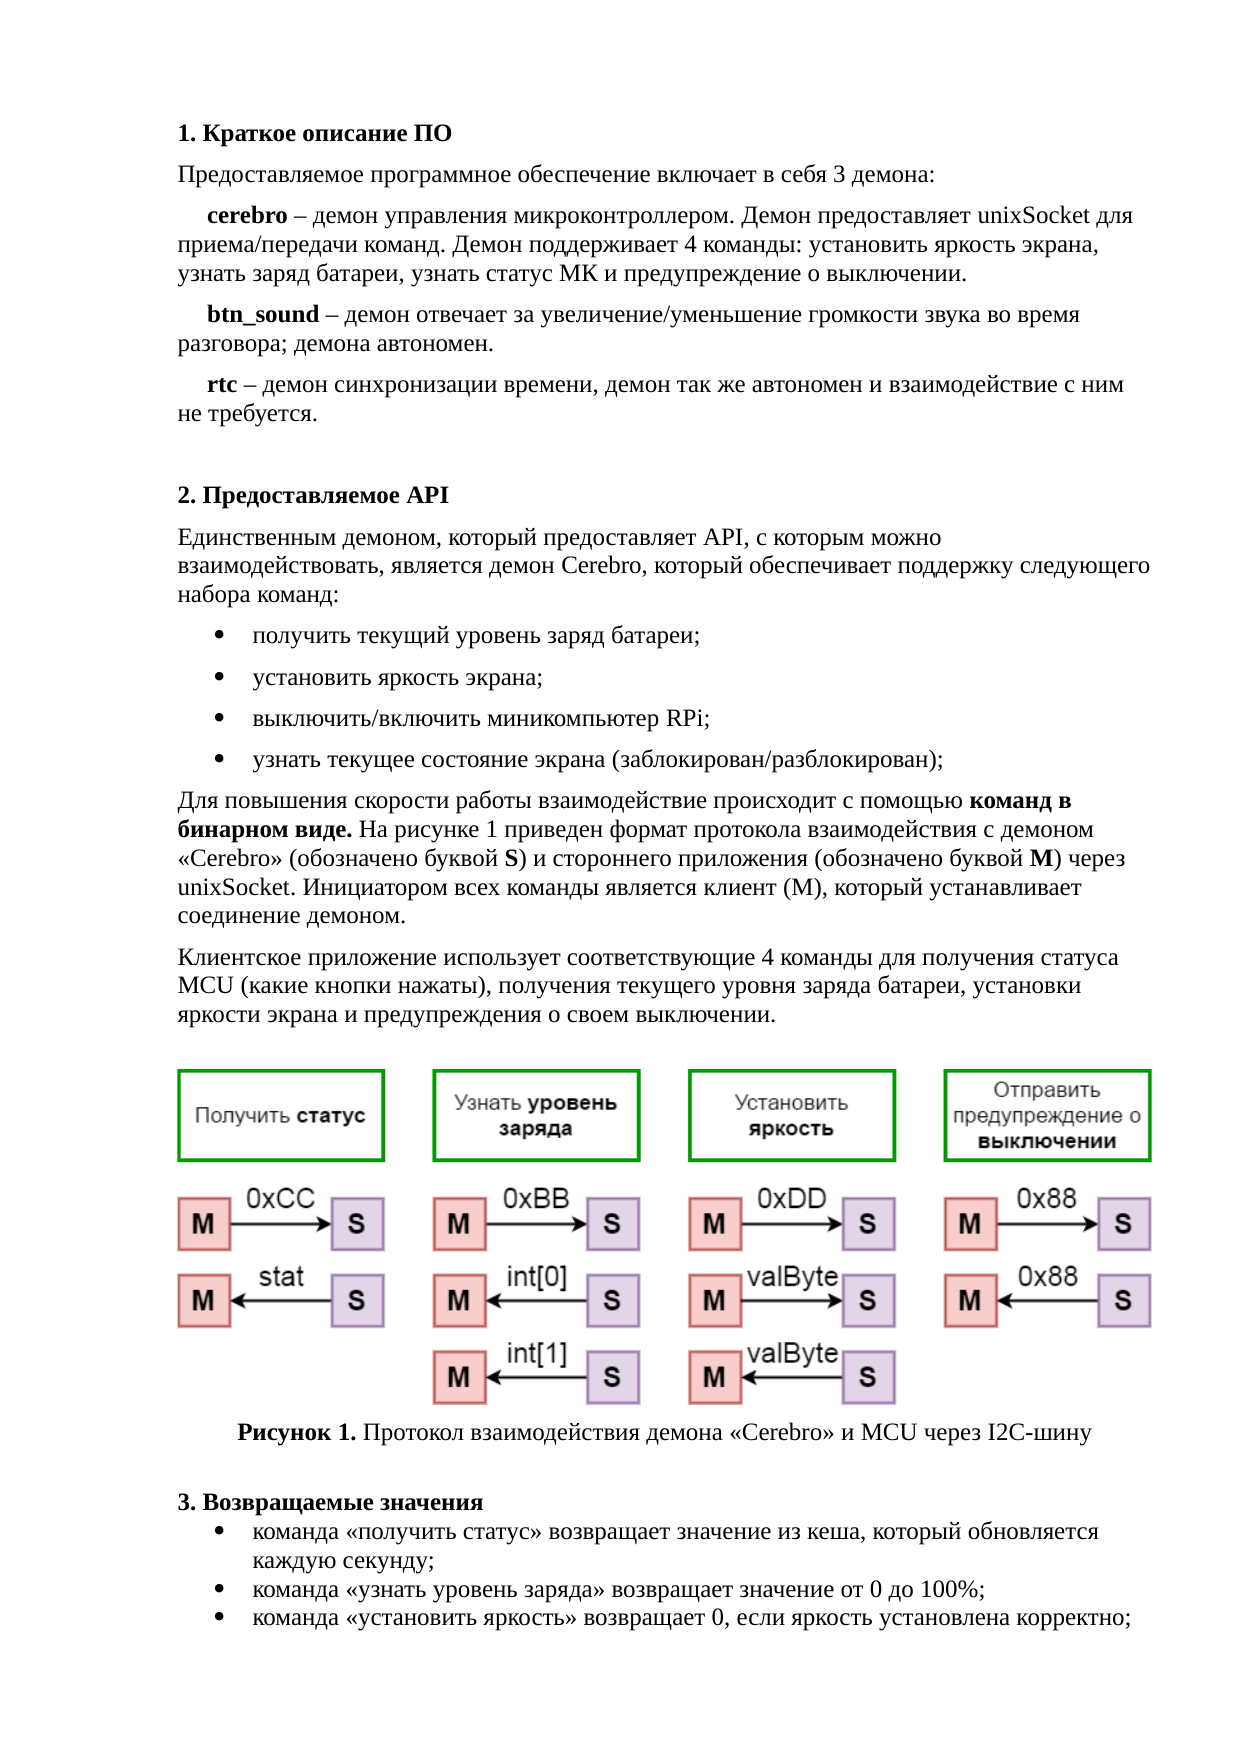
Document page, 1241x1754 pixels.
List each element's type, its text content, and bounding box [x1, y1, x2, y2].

list выключить/включить миникомпьютер RPi; [215, 703, 1152, 732]
text Для повышения скорости работы взаимодействие происходит с помощью команд в бинарном виде. На рисунке 1 приведен формат протокола взаимодействия с демоном «Cerebro» (обозначено буквой S) и стороннего приложения (обозначено буквой M) через unixSocket. Инициатором всех команды является клиент (М), который устанавливает соединение демоном. [177, 786, 1152, 929]
text Предоставляемое программное обеспечение включает в себя 3 демона: [177, 159, 1152, 188]
list узнать текущее состояние экрана (заблокирован/разблокирован); [215, 744, 1152, 773]
list команда «узнать уровень заряда» возвращает значение от 0 до 100%; [215, 1574, 1152, 1602]
text 1. Краткое описание ПО [177, 118, 1152, 147]
list команда «установить яркость» возвращает 0, если яркость установлена корректно; [215, 1602, 1152, 1631]
list получить текущий уровень заряд батареи; [215, 621, 1152, 649]
text btn_sound – демон отвечает за увеличение/уменьшение громкости звука во время разговора; демона автономен. [177, 299, 1152, 357]
list установить яркость экрана; [215, 662, 1152, 691]
text 2. Предоставляемое API [177, 481, 1152, 509]
picture [177, 1069, 1152, 1405]
text 3. Возвращаемые значения [177, 1487, 1152, 1516]
text cerebro – демон управления микроконтроллером. Демон предоставляет unixSocket для приема/передачи команд. Демон поддерживает 4 команды: установить яркость экрана, узнать заряд батареи, узнать статус МК и предупреждение о выключении. [177, 201, 1152, 287]
text rtc – демон синхронизации времени, демон так же автономен и взаимодействие с ним не требуется. [177, 369, 1152, 427]
text Клиентское приложение использует соответствующие 4 команды для получения статуса MCU (какие кнопки нажаты), получения текущего уровня заряда батареи, установки яркости экрана и предупреждения о своем выключении. [177, 942, 1152, 1028]
text Единственным демоном, который предоставляет API, с которым можно взаимодействовать, является демон Cerebro, который обеспечивает поддержку следующего набора команд: [177, 522, 1152, 608]
list команда «получить статус» возвращает значение из кеша, который обновляется каждую секунду; [215, 1516, 1152, 1574]
